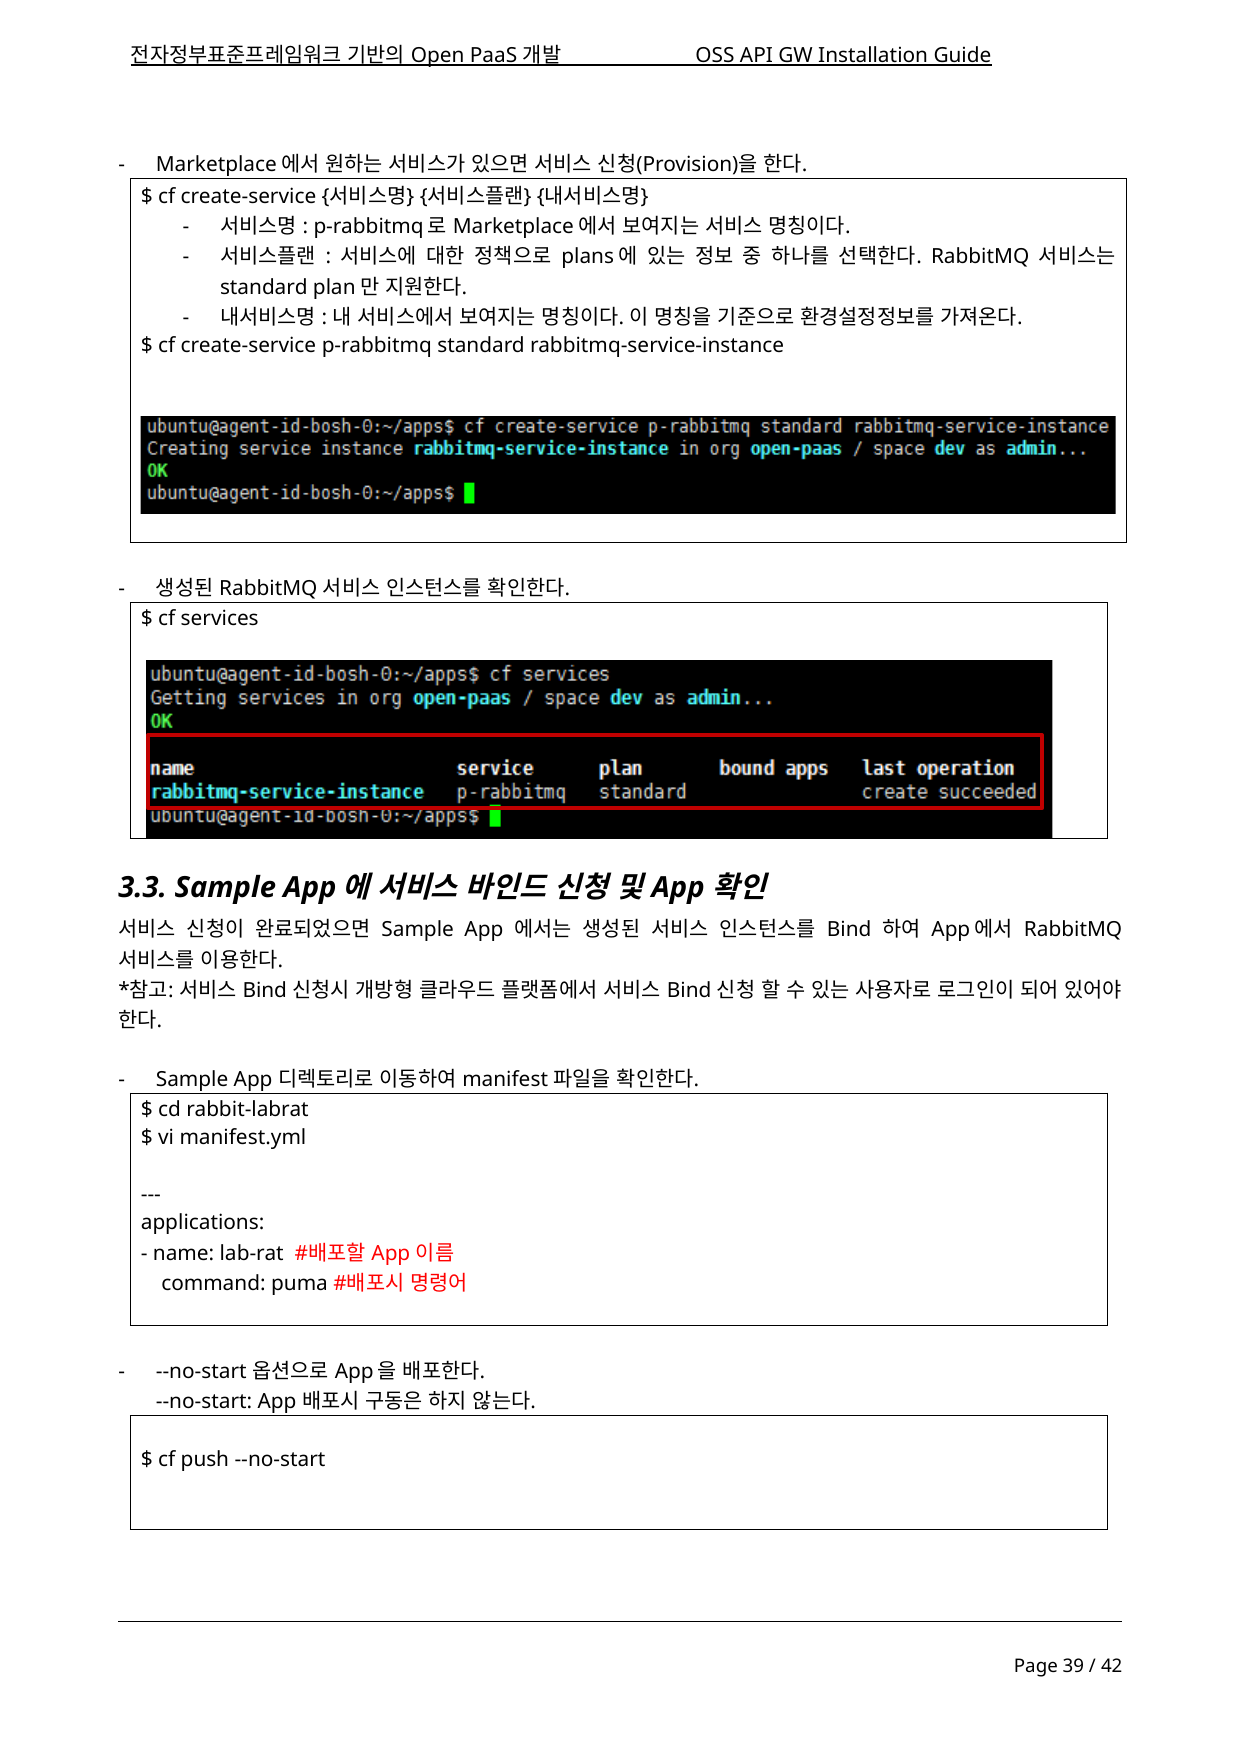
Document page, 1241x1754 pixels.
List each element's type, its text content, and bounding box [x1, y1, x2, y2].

table_header $ cf services [131, 603, 1107, 838]
list --no-start: App 배포시 구동은 하지 않는다. [156, 1385, 1122, 1415]
picture [150, 737, 1040, 806]
table_header $ cd rabbit-labrat $ vi manifest.yml --- applications: - name: lab-rat #배포할 App 이름 command: puma #배포시 명령어 [131, 1094, 1107, 1325]
list 생성된 RabbitMQ 서비스 인스턴스를 확인한다. [118, 572, 1122, 602]
text 서비스 신청이 완료되었으면 Sample App 에서는 생성된 서비스 인스턴스를 Bind 하여 App에서 RabbitMQ 서비스를 이용한다. [118, 913, 1122, 973]
list Sample App 디렉토리로 이동하여 manifest 파일을 확인한다. [118, 1062, 1122, 1093]
text *참고: 서비스 Bind 신청시 개방형 클라우드 플랫폼에서 서비스 Bind 신청 할 수 있는 사용자로 로그인이 되어 있어야 한다. [118, 973, 1122, 1034]
table_header $ cf push --no-start [131, 1416, 1107, 1529]
picture [146, 660, 1053, 838]
list --no-start 옵션으로 App을 배포한다. [118, 1354, 1122, 1385]
list Marketplace에서 원하는 서비스가 있으면 서비스 신청(Provision)을 한다. [118, 148, 1122, 178]
table_header $ cf create-service {서비스명} {서비스플랜} {내서비스명} 서비스명 : p-rabbitmq로 Marketplace에서 보여지는 서비스 명칭이다. 서비스플랜 : 서비스에 대한 정책으로 plans에 있는 정보 중 하나를 선택한다. RabbitMQ 서비스는 standard plan만 지원한다. 내서비스명 : 내 서비스에서 보여지는 명칭이다. 이 명칭을 기준으로 환경설정정보를 가져온다. $ cf create-service p-rabbitmq standard rabbitmq-service-instance [131, 179, 1126, 542]
subtitle Sample App에 서비스 바인드 신청 및 App 확인 [118, 864, 1122, 906]
picture [140, 416, 1116, 514]
